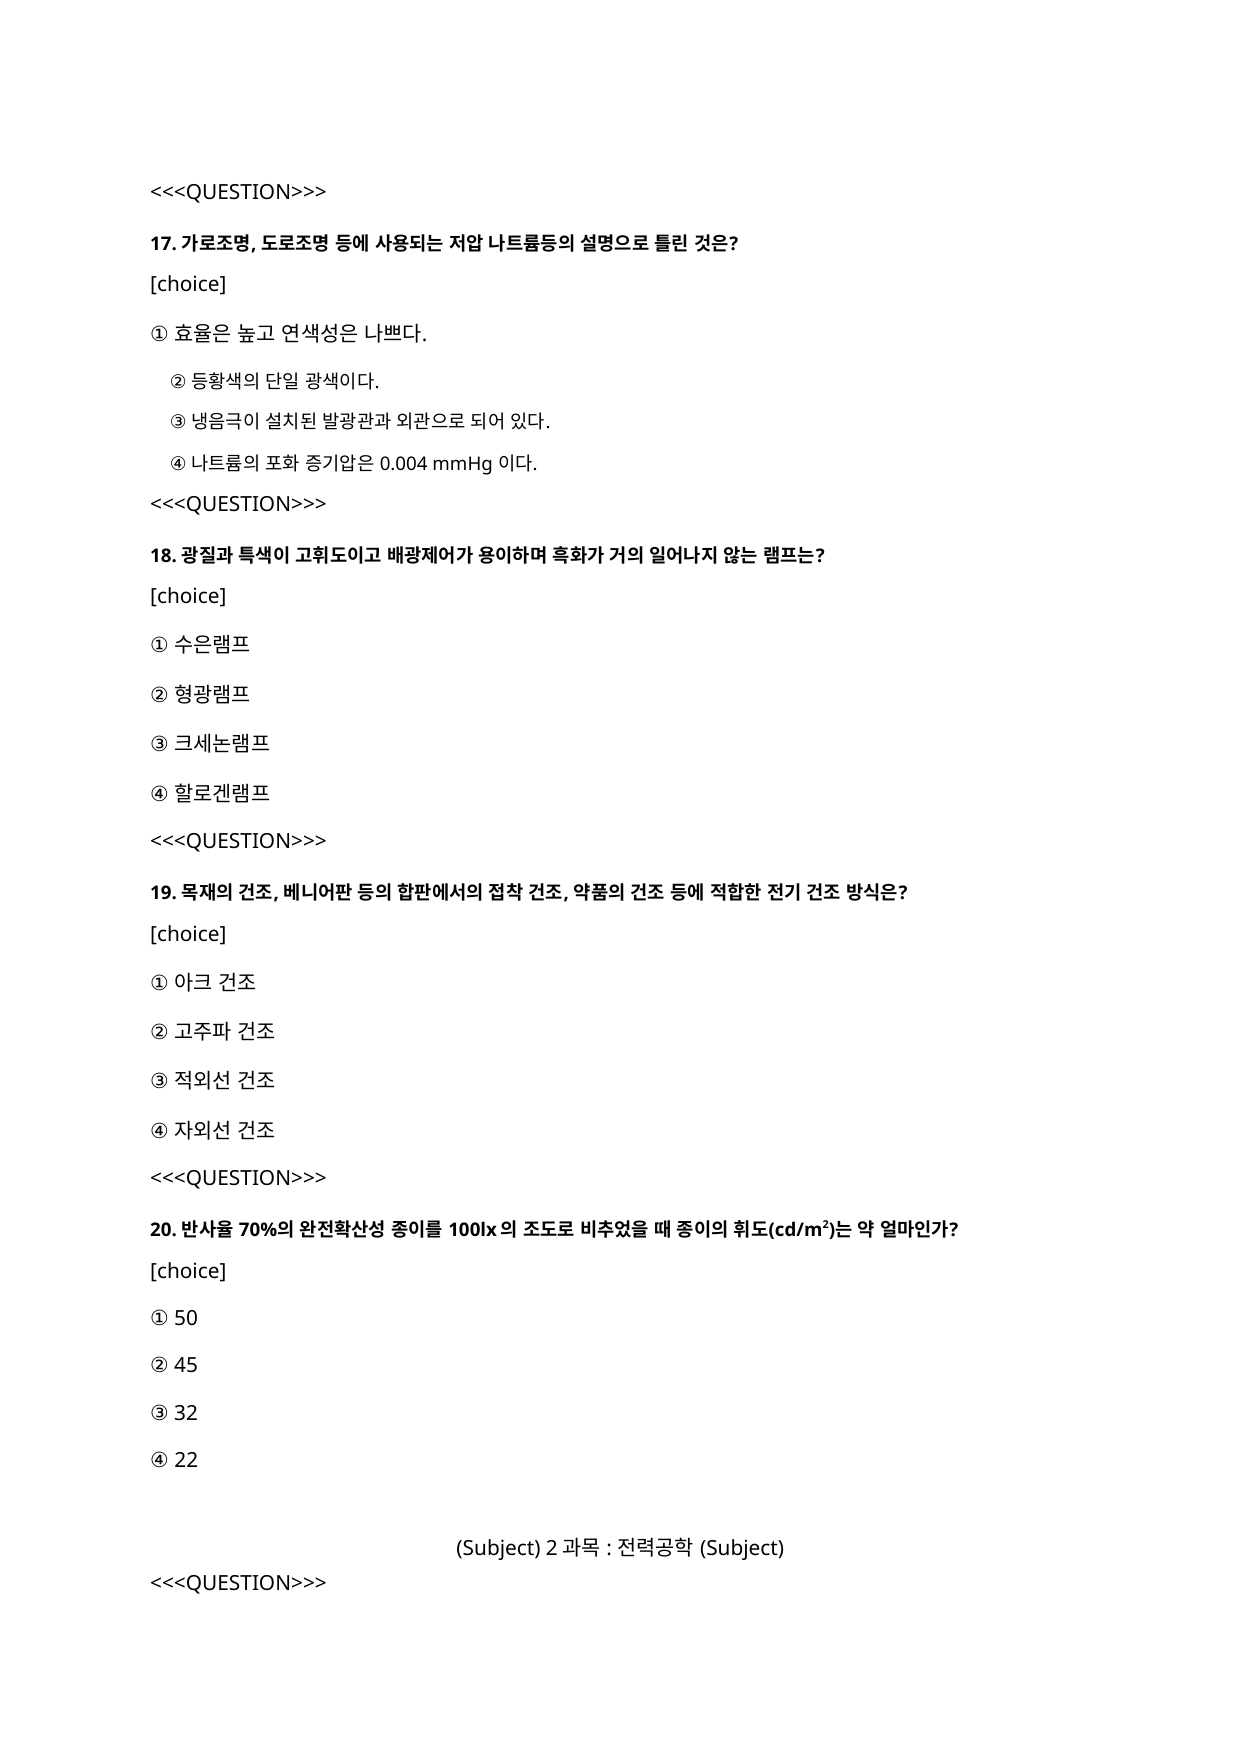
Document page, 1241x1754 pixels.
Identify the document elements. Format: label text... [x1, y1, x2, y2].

text ② 형광램프 [150, 678, 1090, 708]
text ② 고주파 건조 [150, 1015, 1090, 1046]
text ③ 크세논램프 [150, 727, 1090, 758]
text (Subject) 2과목 : 전력공학 (Subject) [150, 1531, 1090, 1562]
text 18. 광질과 특색이 고휘도이고 배광제어가 용이하며 흑화가 거의 일어나지 않는 램프는? [150, 541, 1090, 568]
text ④ 나트륨의 포화 증기압은 0.004 mmHg 이다. [150, 448, 1090, 475]
text <<<QUESTION>>> [150, 489, 1090, 517]
text <<<QUESTION>>> [150, 1163, 1090, 1192]
text ② 45 [150, 1350, 1090, 1379]
text 17. 가로조명, 도로조명 등에 사용되는 저압 나트륨등의 설명으로 틀린 것은? [150, 229, 1090, 256]
text 20. 반사율 70%의 완전확산성 종이를 100lx의 조도로 비추었을 때 종이의 휘도(cd/m2)는 약 얼마인가? [150, 1215, 1090, 1242]
text ③ 냉음극이 설치된 발광관과 외관으로 되어 있다. [150, 407, 1090, 434]
text ① 수은램프 [150, 629, 1090, 659]
text [choice] [150, 1256, 1090, 1284]
text [choice] [150, 919, 1090, 947]
text ④ 22 [150, 1445, 1090, 1473]
text ① 50 [150, 1303, 1090, 1332]
text <<<QUESTION>>> [150, 826, 1090, 855]
text 19. 목재의 건조, 베니어판 등의 합판에서의 접착 건조, 약품의 건조 등에 적합한 전기 건조 방식은? [150, 878, 1090, 905]
text ② 등황색의 단일 광색이다. [150, 366, 1090, 393]
text ① 아크 건조 [150, 966, 1090, 996]
text ① 효율은 높고 연색성은 나쁘다. [150, 317, 1090, 347]
text ④ 할로겐램프 [150, 777, 1090, 807]
text ③ 적외선 건조 [150, 1065, 1090, 1095]
text <<<QUESTION>>> [150, 1568, 1090, 1596]
text [choice] [150, 269, 1090, 298]
text [choice] [150, 581, 1090, 610]
text ③ 32 [150, 1398, 1090, 1426]
text ④ 자외선 건조 [150, 1114, 1090, 1144]
text <<<QUESTION>>> [150, 177, 1090, 206]
